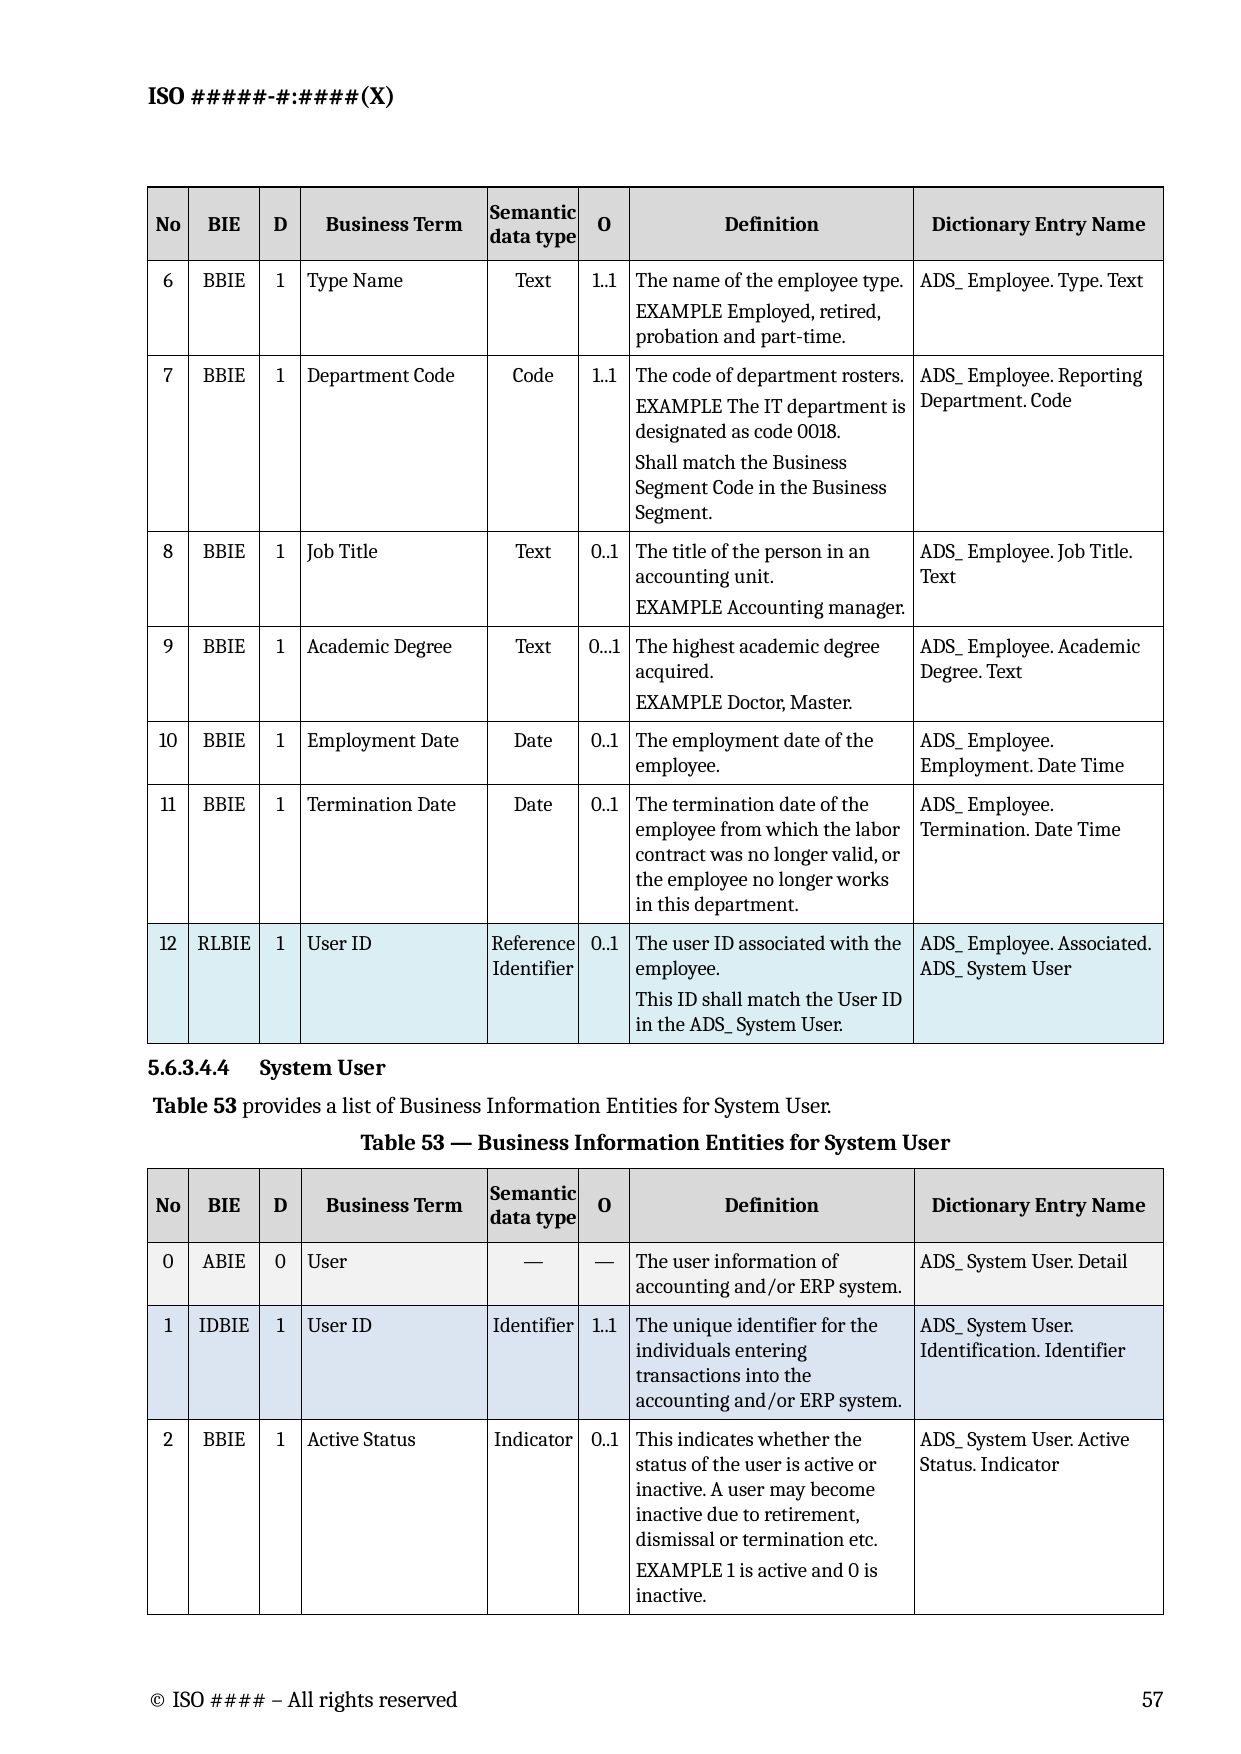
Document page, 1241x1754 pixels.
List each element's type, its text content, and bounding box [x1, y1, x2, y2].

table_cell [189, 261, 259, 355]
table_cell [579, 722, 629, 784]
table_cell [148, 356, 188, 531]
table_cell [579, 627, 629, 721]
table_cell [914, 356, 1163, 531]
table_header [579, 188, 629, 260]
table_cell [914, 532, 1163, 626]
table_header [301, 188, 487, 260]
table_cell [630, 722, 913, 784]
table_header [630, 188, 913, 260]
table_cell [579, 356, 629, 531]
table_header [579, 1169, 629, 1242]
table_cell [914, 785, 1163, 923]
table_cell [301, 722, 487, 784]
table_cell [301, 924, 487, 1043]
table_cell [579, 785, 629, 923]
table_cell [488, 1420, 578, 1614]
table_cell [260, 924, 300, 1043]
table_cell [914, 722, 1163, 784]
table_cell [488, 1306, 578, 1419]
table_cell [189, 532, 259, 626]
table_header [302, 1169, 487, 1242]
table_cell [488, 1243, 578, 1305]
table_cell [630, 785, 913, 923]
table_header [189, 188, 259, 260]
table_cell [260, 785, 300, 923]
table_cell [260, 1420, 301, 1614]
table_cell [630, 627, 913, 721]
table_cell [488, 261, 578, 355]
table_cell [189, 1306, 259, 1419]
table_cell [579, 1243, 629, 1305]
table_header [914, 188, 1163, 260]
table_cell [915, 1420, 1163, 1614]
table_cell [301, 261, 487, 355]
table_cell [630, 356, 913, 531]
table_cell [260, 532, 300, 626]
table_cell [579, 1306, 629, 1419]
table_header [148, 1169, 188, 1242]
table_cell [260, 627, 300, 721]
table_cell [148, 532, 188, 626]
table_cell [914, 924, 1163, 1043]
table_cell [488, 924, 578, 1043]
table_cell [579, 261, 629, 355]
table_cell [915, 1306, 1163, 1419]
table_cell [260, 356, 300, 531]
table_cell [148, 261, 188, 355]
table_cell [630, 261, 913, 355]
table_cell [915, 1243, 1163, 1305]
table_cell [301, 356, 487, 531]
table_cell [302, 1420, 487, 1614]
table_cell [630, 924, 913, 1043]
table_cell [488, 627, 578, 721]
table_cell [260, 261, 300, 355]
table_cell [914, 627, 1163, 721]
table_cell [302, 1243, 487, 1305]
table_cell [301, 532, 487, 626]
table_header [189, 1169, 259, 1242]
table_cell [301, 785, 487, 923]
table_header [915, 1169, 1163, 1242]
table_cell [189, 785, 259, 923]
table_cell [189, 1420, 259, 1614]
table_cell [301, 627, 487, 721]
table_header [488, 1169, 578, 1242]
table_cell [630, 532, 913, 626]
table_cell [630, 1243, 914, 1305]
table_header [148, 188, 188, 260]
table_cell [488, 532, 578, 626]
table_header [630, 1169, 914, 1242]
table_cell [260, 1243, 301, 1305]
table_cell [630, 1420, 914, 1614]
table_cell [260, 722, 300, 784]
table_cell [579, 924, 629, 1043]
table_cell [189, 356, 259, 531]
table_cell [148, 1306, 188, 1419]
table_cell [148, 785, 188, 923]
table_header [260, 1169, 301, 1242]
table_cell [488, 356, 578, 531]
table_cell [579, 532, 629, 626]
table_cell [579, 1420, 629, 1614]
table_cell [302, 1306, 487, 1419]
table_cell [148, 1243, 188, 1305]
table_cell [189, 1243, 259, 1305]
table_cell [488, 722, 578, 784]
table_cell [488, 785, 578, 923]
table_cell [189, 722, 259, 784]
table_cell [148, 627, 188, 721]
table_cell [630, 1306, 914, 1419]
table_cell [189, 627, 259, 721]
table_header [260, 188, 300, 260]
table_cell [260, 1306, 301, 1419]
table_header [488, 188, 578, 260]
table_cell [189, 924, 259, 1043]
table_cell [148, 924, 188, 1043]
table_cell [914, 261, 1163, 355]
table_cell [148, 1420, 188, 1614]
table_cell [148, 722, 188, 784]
subtitle System User [148, 1056, 1163, 1080]
